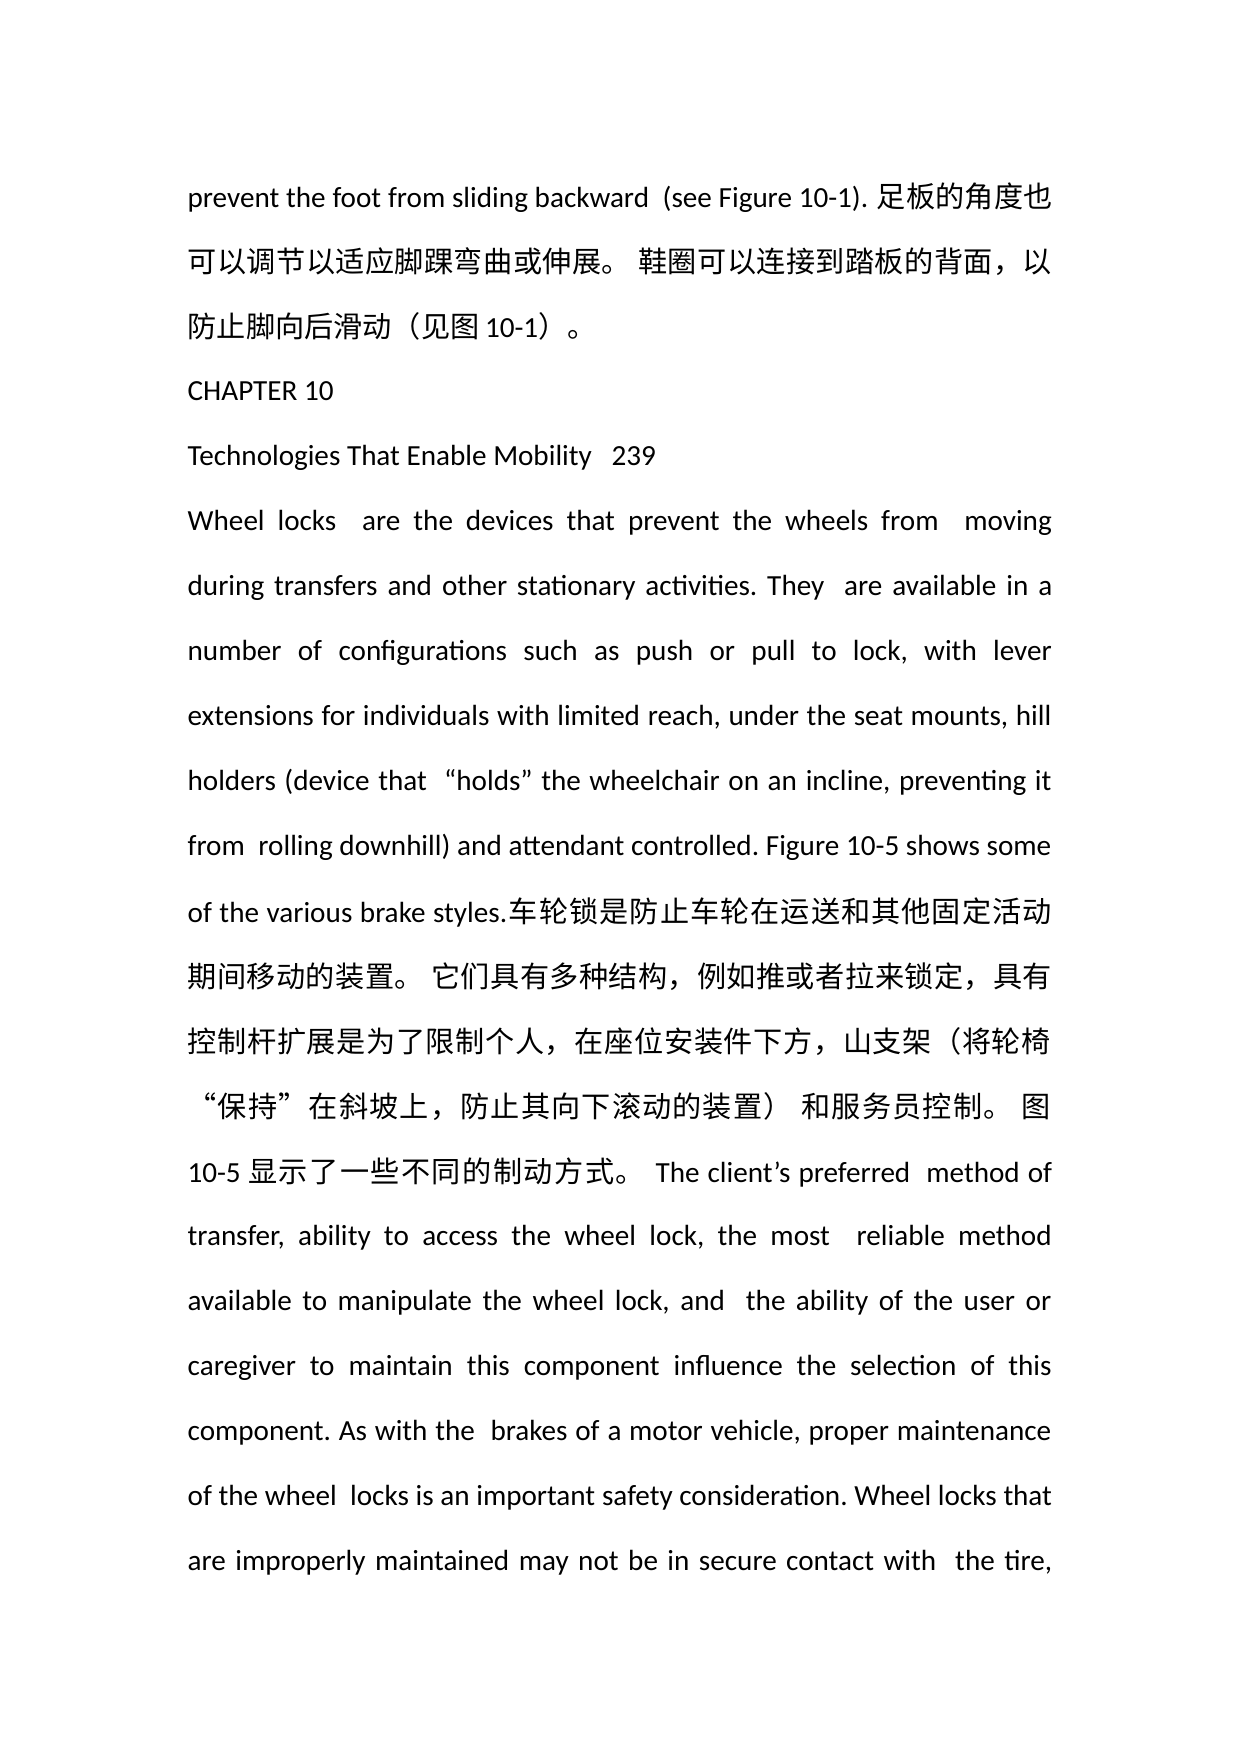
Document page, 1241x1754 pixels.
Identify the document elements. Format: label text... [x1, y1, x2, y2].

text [187, 162, 1053, 357]
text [187, 487, 1053, 1592]
text Technologies That Enable Mobility 239 [187, 422, 1053, 487]
text CHAPTER 10 [187, 357, 1053, 422]
